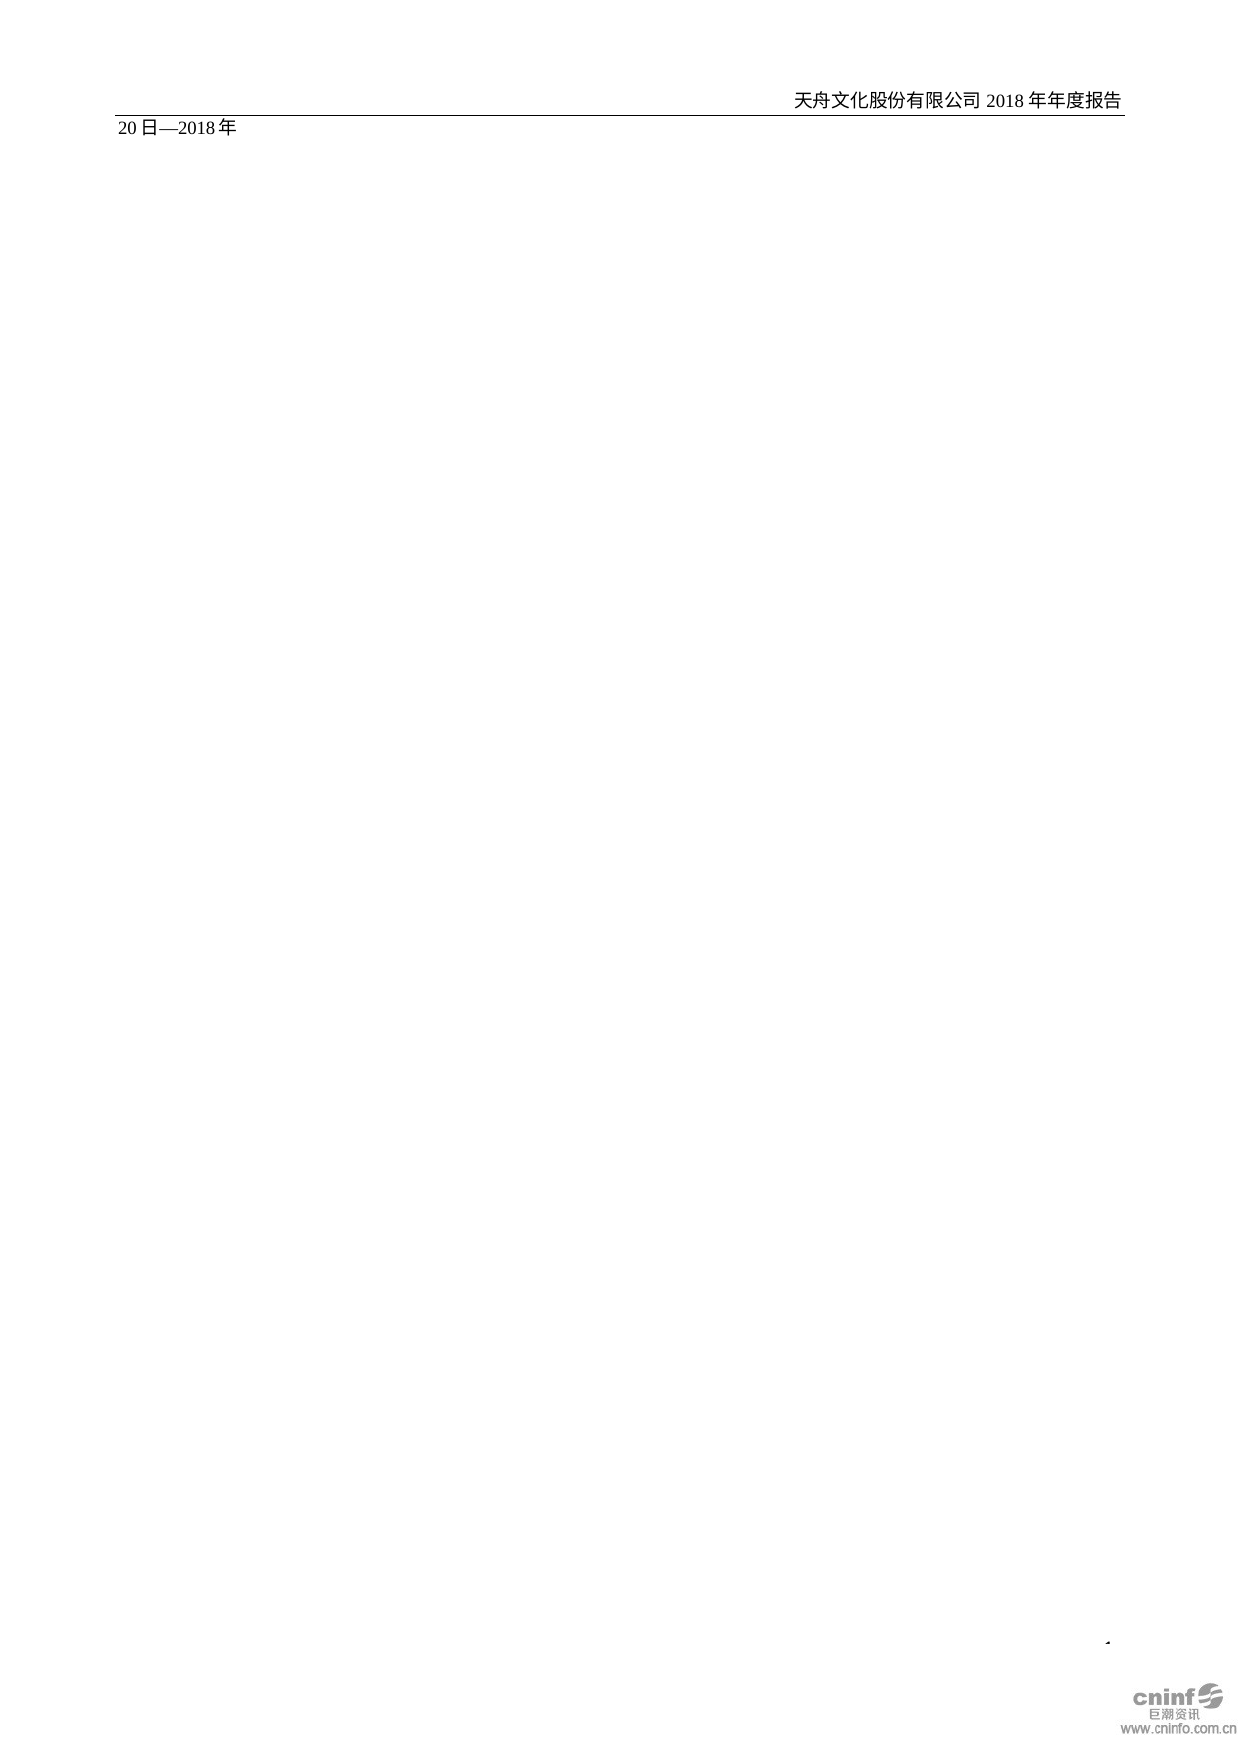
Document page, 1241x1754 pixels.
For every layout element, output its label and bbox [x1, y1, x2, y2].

text [118, 114, 1124, 140]
picture [1115, 1680, 1240, 1737]
